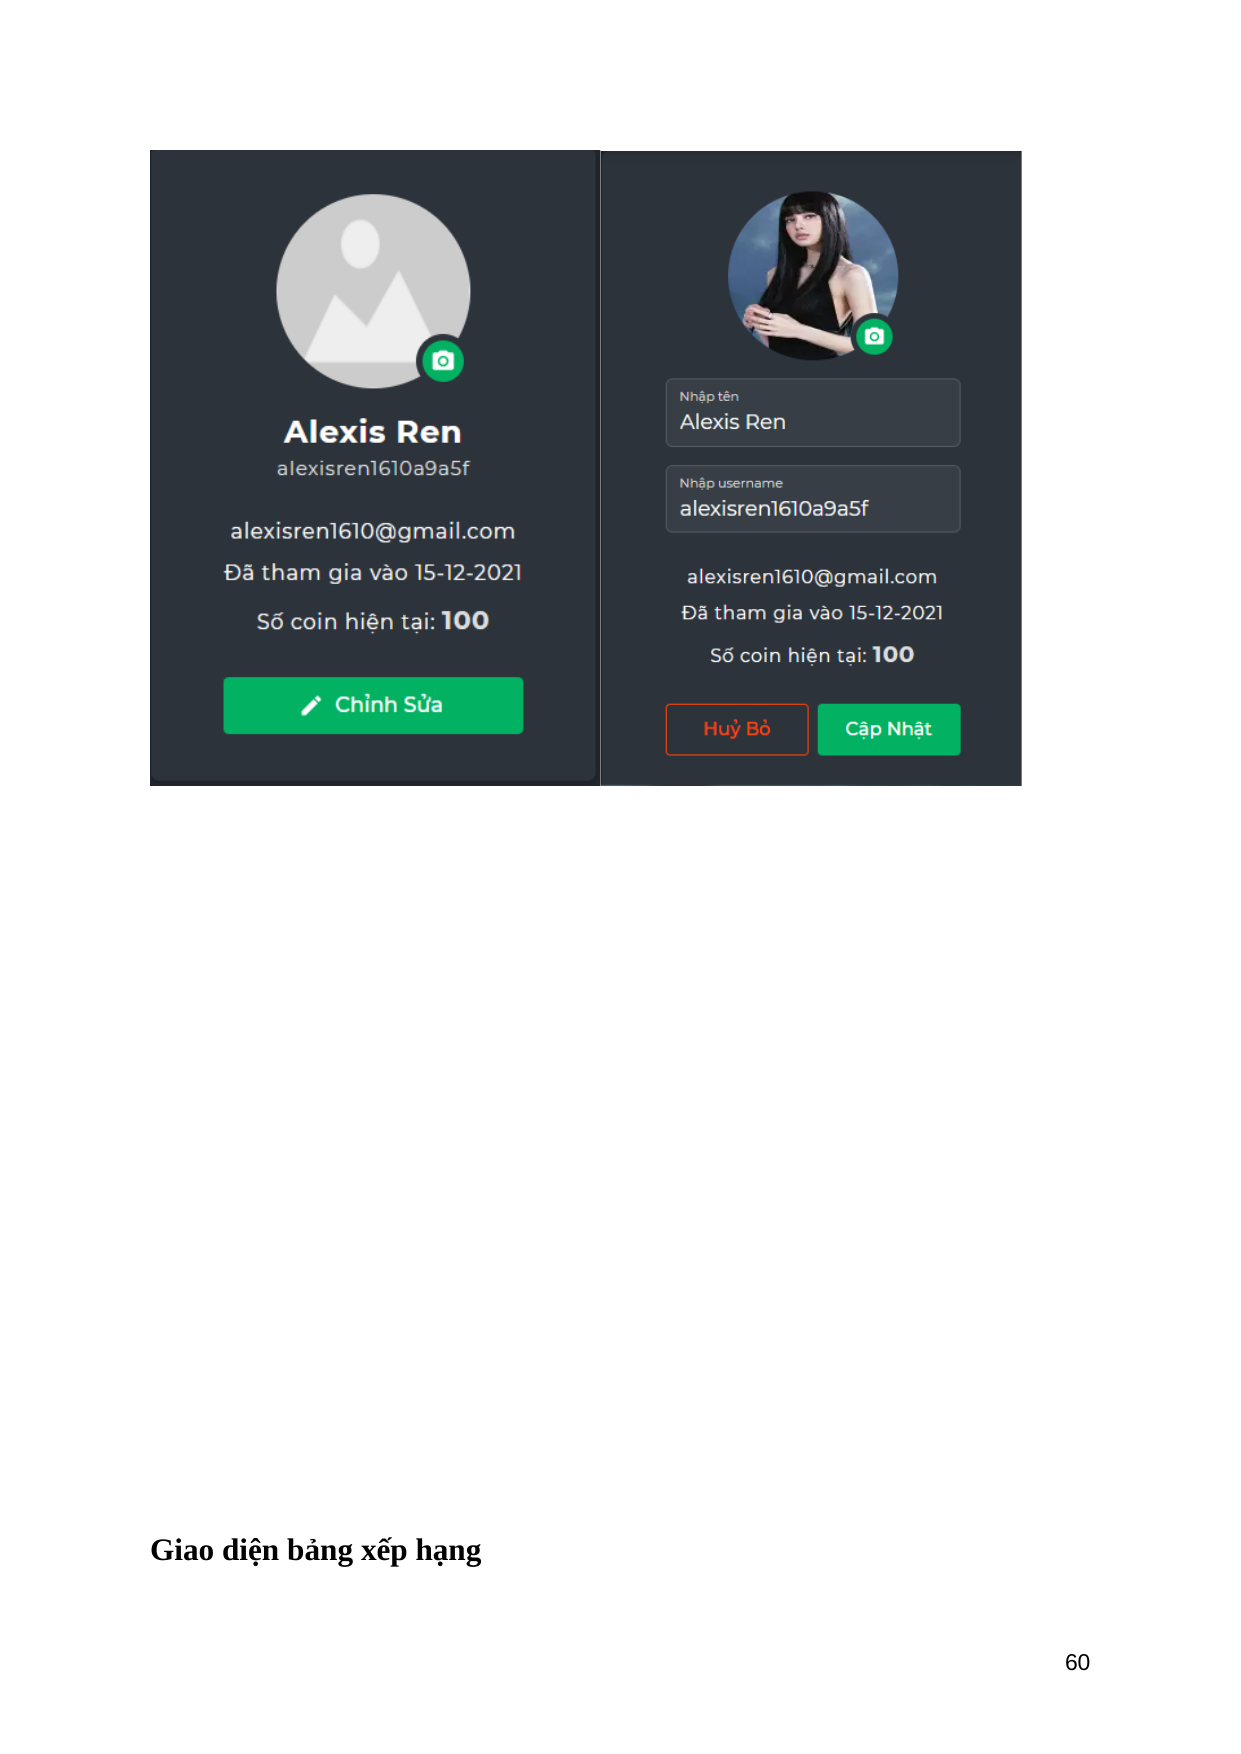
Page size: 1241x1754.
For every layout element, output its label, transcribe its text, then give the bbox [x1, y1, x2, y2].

picture [150, 150, 1022, 786]
text Giao diện bảng xếp hạng [150, 1531, 1090, 1567]
